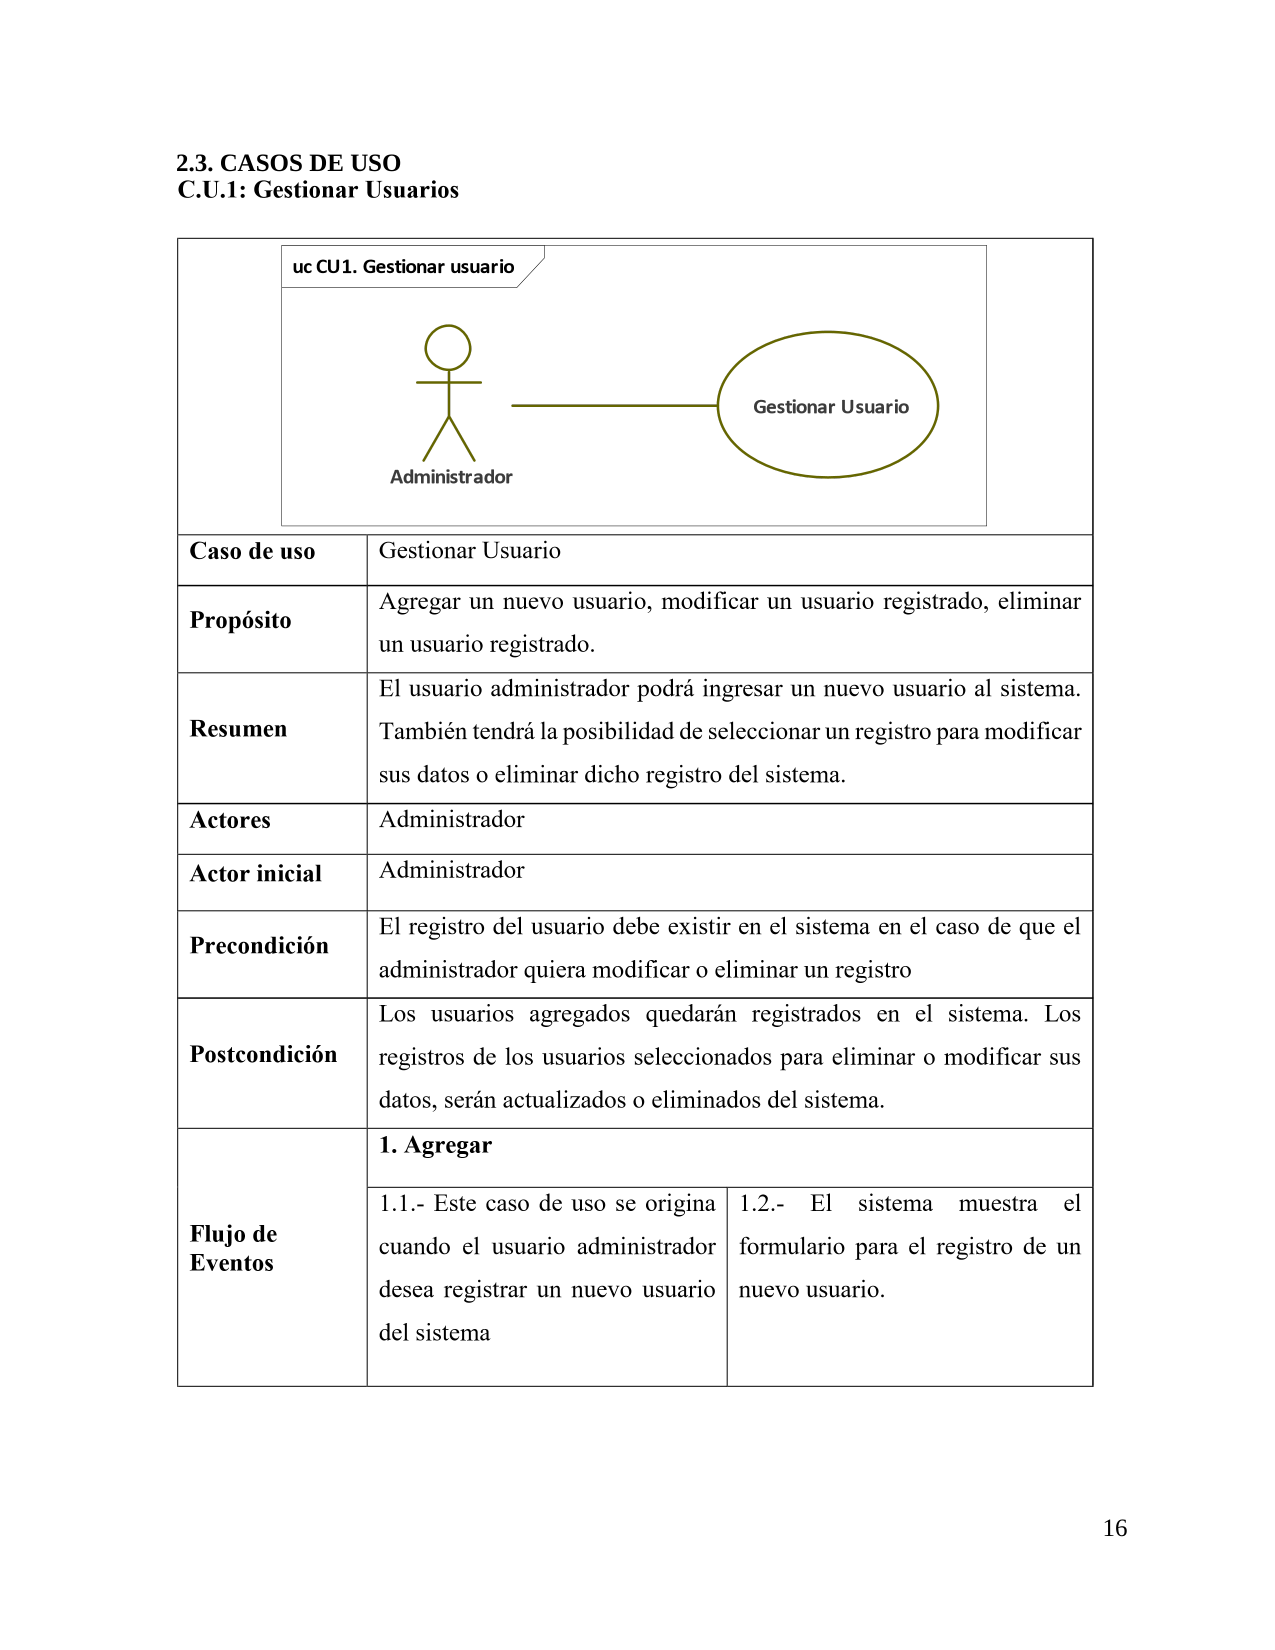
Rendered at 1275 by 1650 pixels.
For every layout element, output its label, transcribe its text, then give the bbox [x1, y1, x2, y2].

picture [176, 179, 1094, 1387]
subtitle 2.3. CASOS DE USO [176, 148, 1128, 177]
